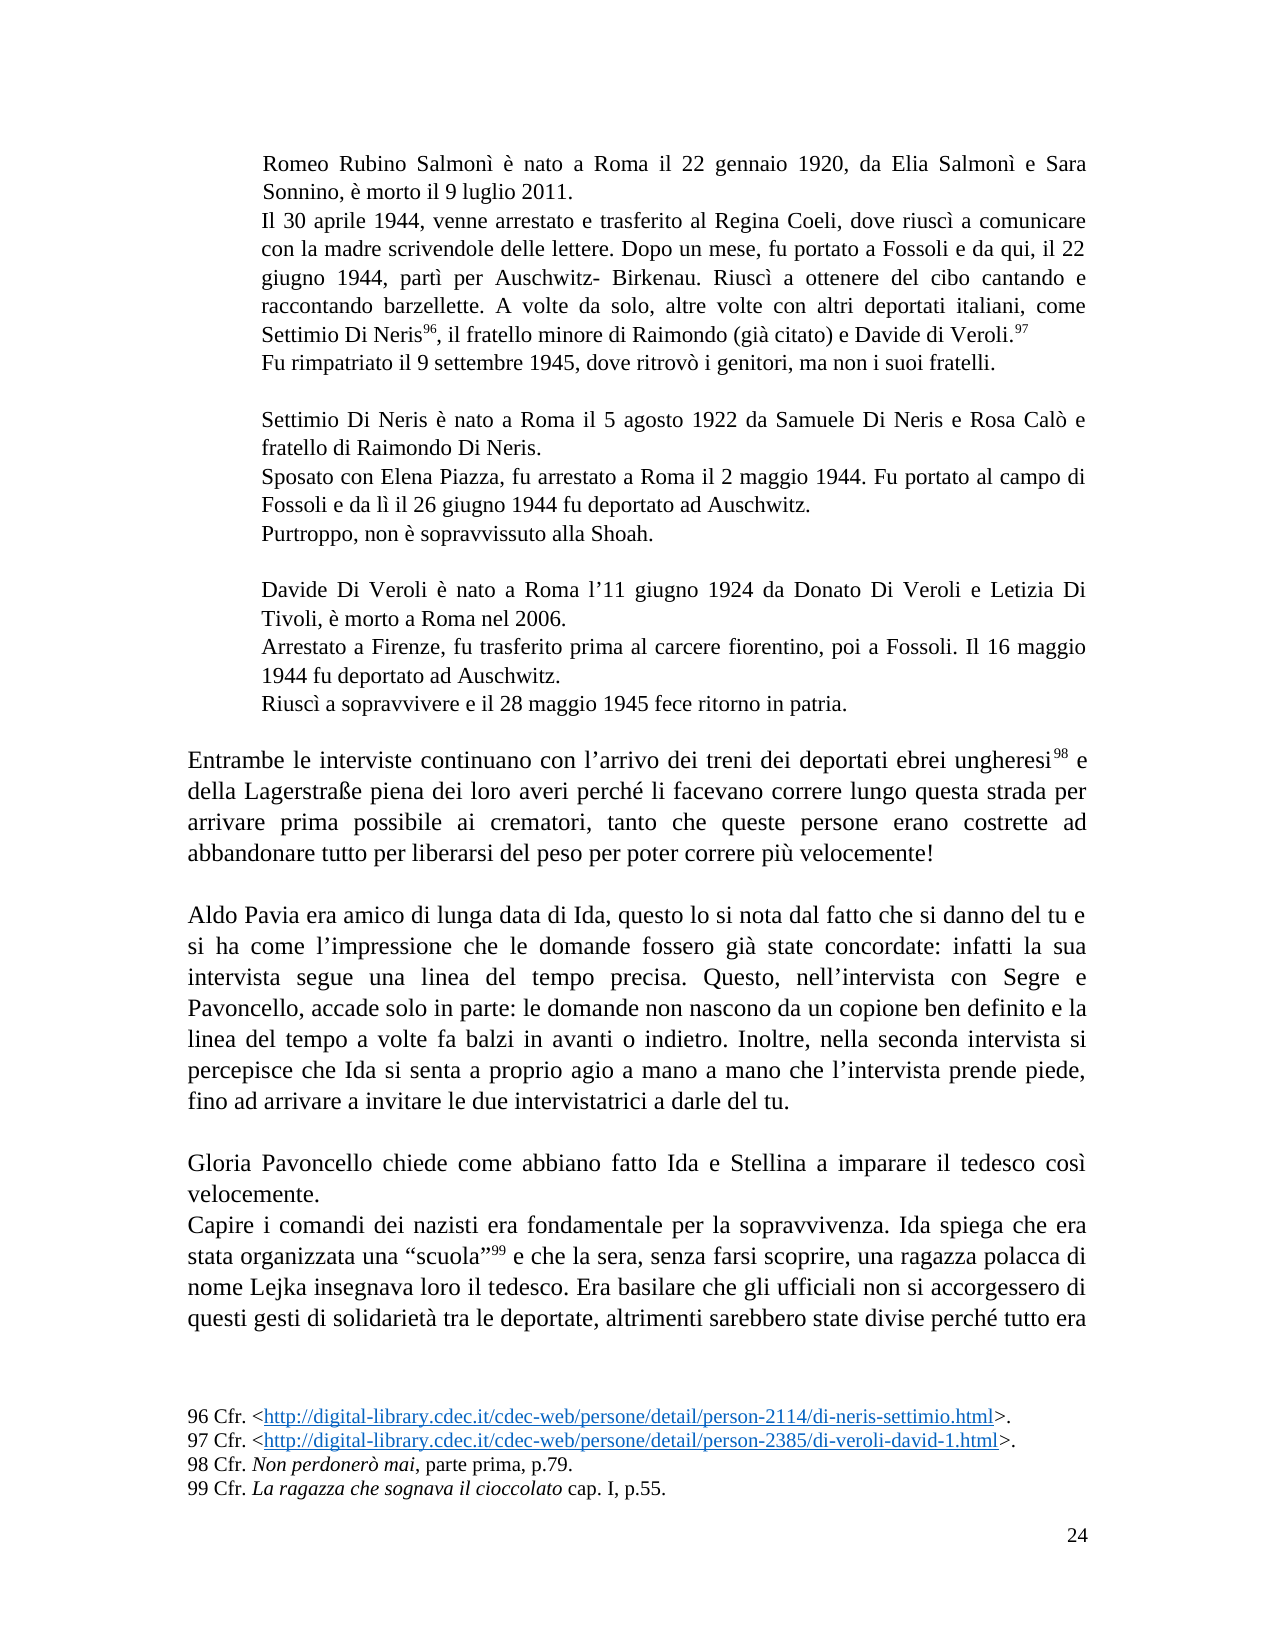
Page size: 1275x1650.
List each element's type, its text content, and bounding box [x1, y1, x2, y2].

text Gloria Pavoncello chiede come abbiano fatto Ida e Stellina a imparare il tedesco così velocemente. [187, 1148, 1087, 1208]
text Sposato con Elena Piazza, fu arrestato a Roma il 2 maggio 1944. Fu portato al campo di Fossoli e da lì il 26 giugno 1944 fu deportato ad Auschwitz. [261, 463, 1087, 518]
text Fu rimpatriato il 9 settembre 1945, dove ritrovò i genitori, ma non i suoi fratelli. [187, 349, 1087, 375]
text Settimio Di Neris è nato a Roma il 5 agosto 1922 da Samuele Di Neris e Rosa Calò e fratello di Raimondo Di Neris. [261, 406, 1087, 461]
text Purtroppo, non è sopravvissuto alla Shoah. [187, 520, 1087, 546]
text Entrambe le interviste continuano con l’arrivo dei treni dei deportati ebrei ungheresi e della Lagerstraße piena dei loro averi perché li facevano correre lungo questa strada per arrivare prima possibile ai crematori, tanto che queste persone erano costrette ad abbandonare tutto per liberarsi del peso per poter correre più velocemente! [187, 745, 1087, 867]
text Davide Di Veroli è nato a Roma l’11 giugno 1924 da Donato Di Veroli e Letizia Di Tivoli, è morto a Roma nel 2006. [261, 577, 1087, 631]
text Aldo Pavia era amico di lunga data di Ida, questo lo si nota dal fatto che si danno del tu e si ha come l’impressione che le domande fossero già state concordate: infatti la sua intervista segue una linea del tempo precisa. Questo, nell’intervista con Segre e Pavoncello, accade solo in parte: le domande non nascono da un copione ben definito e la linea del tempo a volte fa balzi in avanti o indietro. Inoltre, nella seconda intervista si percepisce che Ida si senta a proprio agio a mano a mano che l’intervista prende piede, fino ad arrivare a invitare le due intervistatrici a darle del tu. [187, 900, 1087, 1115]
text Riuscì a sopravvivere e il 28 maggio 1945 fece ritorno in patria. [187, 690, 1087, 717]
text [187, 1210, 1087, 1363]
text Arrestato a Firenze, fu trasferito prima al carcere fiorentino, poi a Fossoli. Il 16 maggio 1944 fu deportato ad Auschwitz. [261, 633, 1087, 688]
text Il 30 aprile 1944, venne arrestato e trasferito al Regina Coeli, dove riuscì a comunicare con la madre scrivendole delle lettere. Dopo un mese, fu portato a Fossoli e da qui, il 22 giugno 1944, partì per Auschwitz- Birkenau. Riuscì a ottenere del cibo cantando e raccontando barzellette. A volte da solo, altre volte con altri deportati italiani, come Settimio Di Neris, il fratello minore di Raimondo (già citato) e Davide di Veroli. [261, 207, 1087, 347]
text Romeo Rubino Salmonì è nato a Roma il 22 gennaio 1920, da Elia Salmonì e Sara Sonnino, è morto il 9 luglio 2011. [262, 150, 1087, 205]
